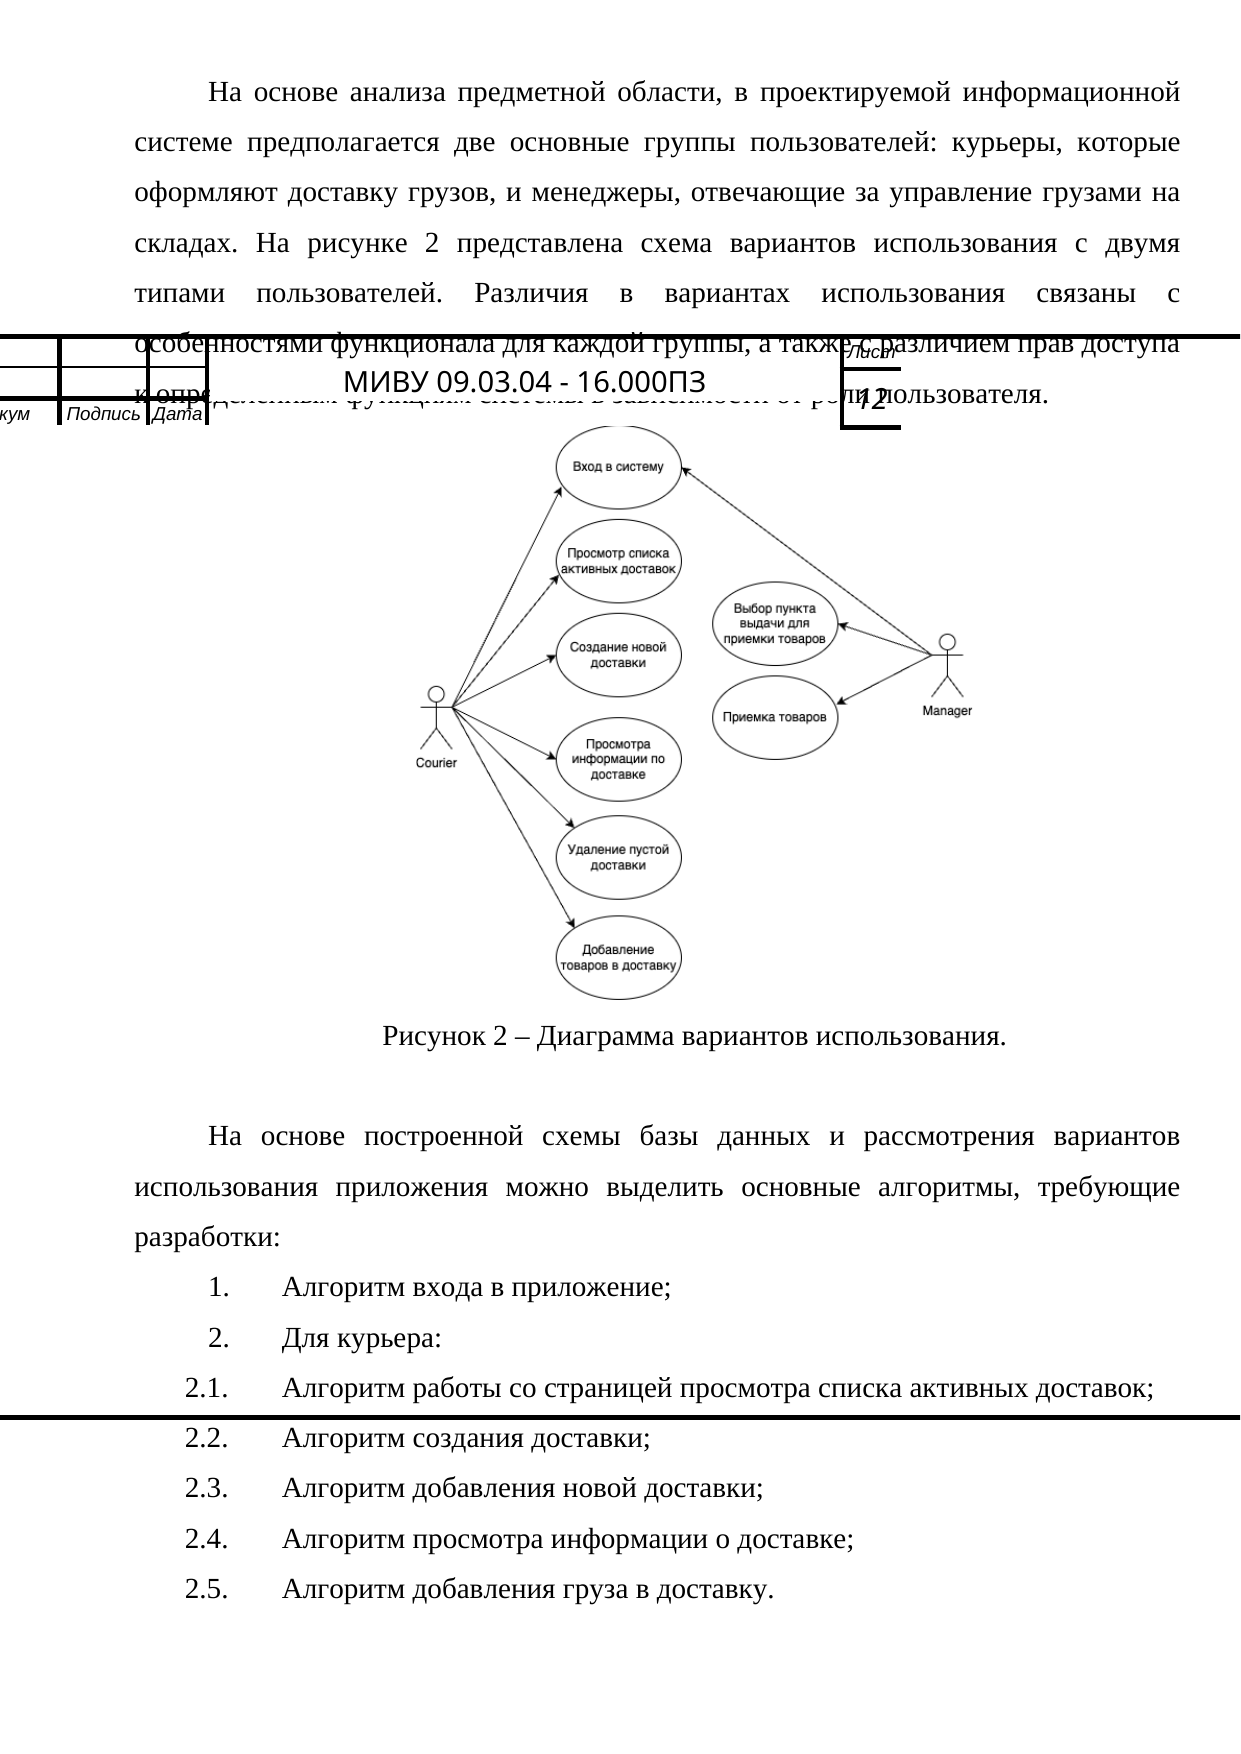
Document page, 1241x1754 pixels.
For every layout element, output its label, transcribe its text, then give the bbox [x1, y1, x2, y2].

list Алгоритм работы со страницей просмотра списка активных доставок; [134, 1370, 1181, 1403]
list Алгоритм просмотра информации о доставке; [134, 1521, 1181, 1554]
picture [416, 426, 973, 1001]
list Алгоритм добавления новой доставки; [134, 1471, 1181, 1504]
list Для курьера: [134, 1320, 1181, 1353]
list Алгоритм добавления груза в доставку. [134, 1571, 1181, 1605]
list Алгоритм входа в приложение; [134, 1269, 1181, 1303]
text Рисунок 2 – Диаграмма вариантов использования. [134, 1018, 1181, 1051]
text На основе построенной схемы базы данных и рассмотрения вариантов использования приложения можно выделить основные алгоритмы, требующие разработки: [134, 1118, 1181, 1253]
text На основе анализа предметной области, в проектируемой информационной системе предполагается две основные группы пользователей: курьеры, которые оформляют доставку грузов, и менеджеры, отвечающие за управление грузами на складах. На рисунке 2 представлена схема вариантов использования с двумя типами пользователей. Различия в вариантах использования связаны с особенностями функционала для каждой группы, а также с различием прав доступа к определенным функциям системы в зависимости от роли пользователя. [134, 74, 1181, 409]
list Алгоритм создания доставки; [134, 1420, 1181, 1454]
